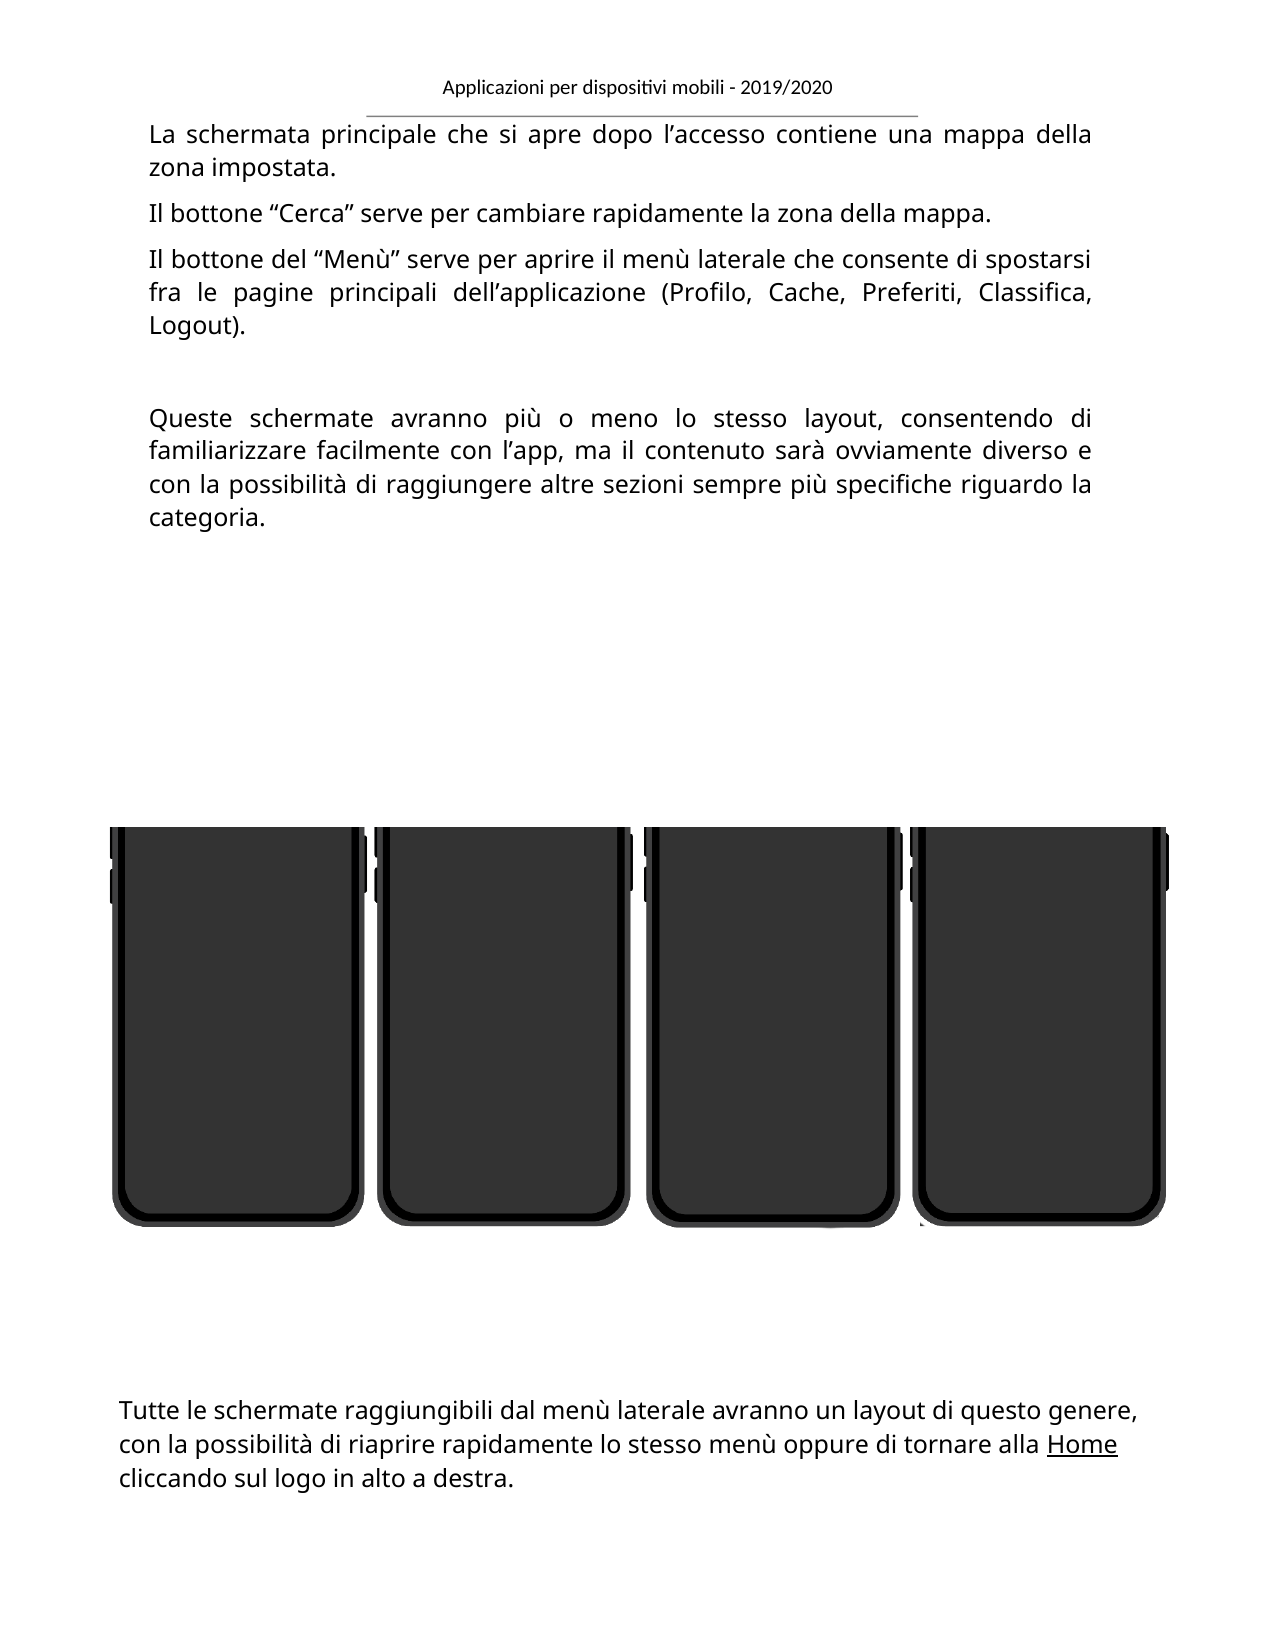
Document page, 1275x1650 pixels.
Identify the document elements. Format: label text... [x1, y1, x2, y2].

text Il bottone “Cerca” serve per cambiare rapidamente la zona della mappa. [148, 196, 1093, 229]
picture [104, 827, 1172, 1230]
text Tutte le schermate raggiungibili dal menù laterale avranno un layout di questo genere, con la possibilità di riaprire rapidamente lo stesso menù oppure di tornare alla Home cliccando sul logo in alto a destra. [118, 1392, 1175, 1494]
text La schermata principale che si apre dopo l’accesso contiene una mappa della zona impostata. [148, 117, 1093, 183]
text Queste schermate avranno più o meno lo stesso layout, consentendo di familiarizzare facilmente con l’app, ma il contenuto sarà ovviamente diverso e con la possibilità di raggiungere altre sezioni sempre più specifiche riguardo la categoria. [148, 400, 1093, 534]
text Il bottone del “Menù” serve per aprire il menù laterale che consente di spostarsi fra le pagine principali dell’applicazione (Profilo, Cache, Preferiti, Classifica, Logout). [148, 242, 1093, 342]
